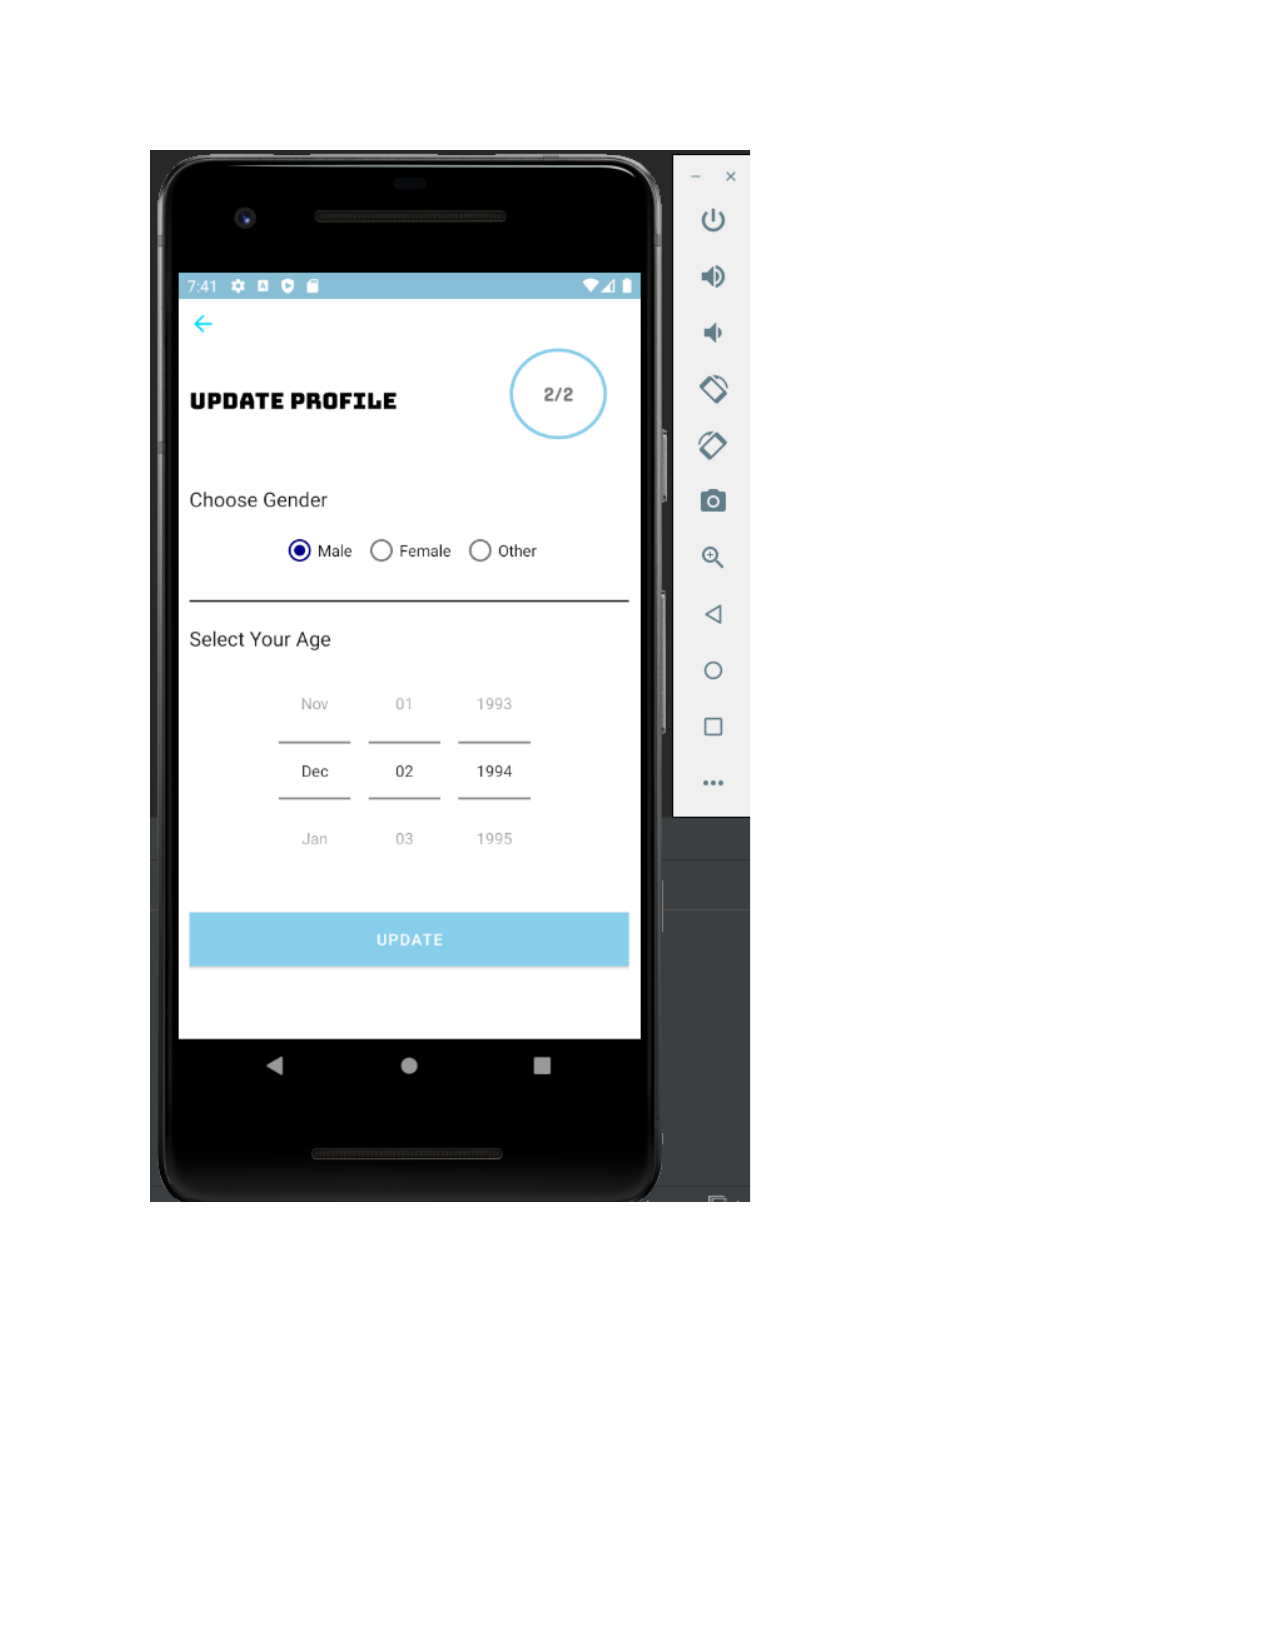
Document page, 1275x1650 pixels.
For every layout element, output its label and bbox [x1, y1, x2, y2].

picture [150, 150, 750, 1202]
